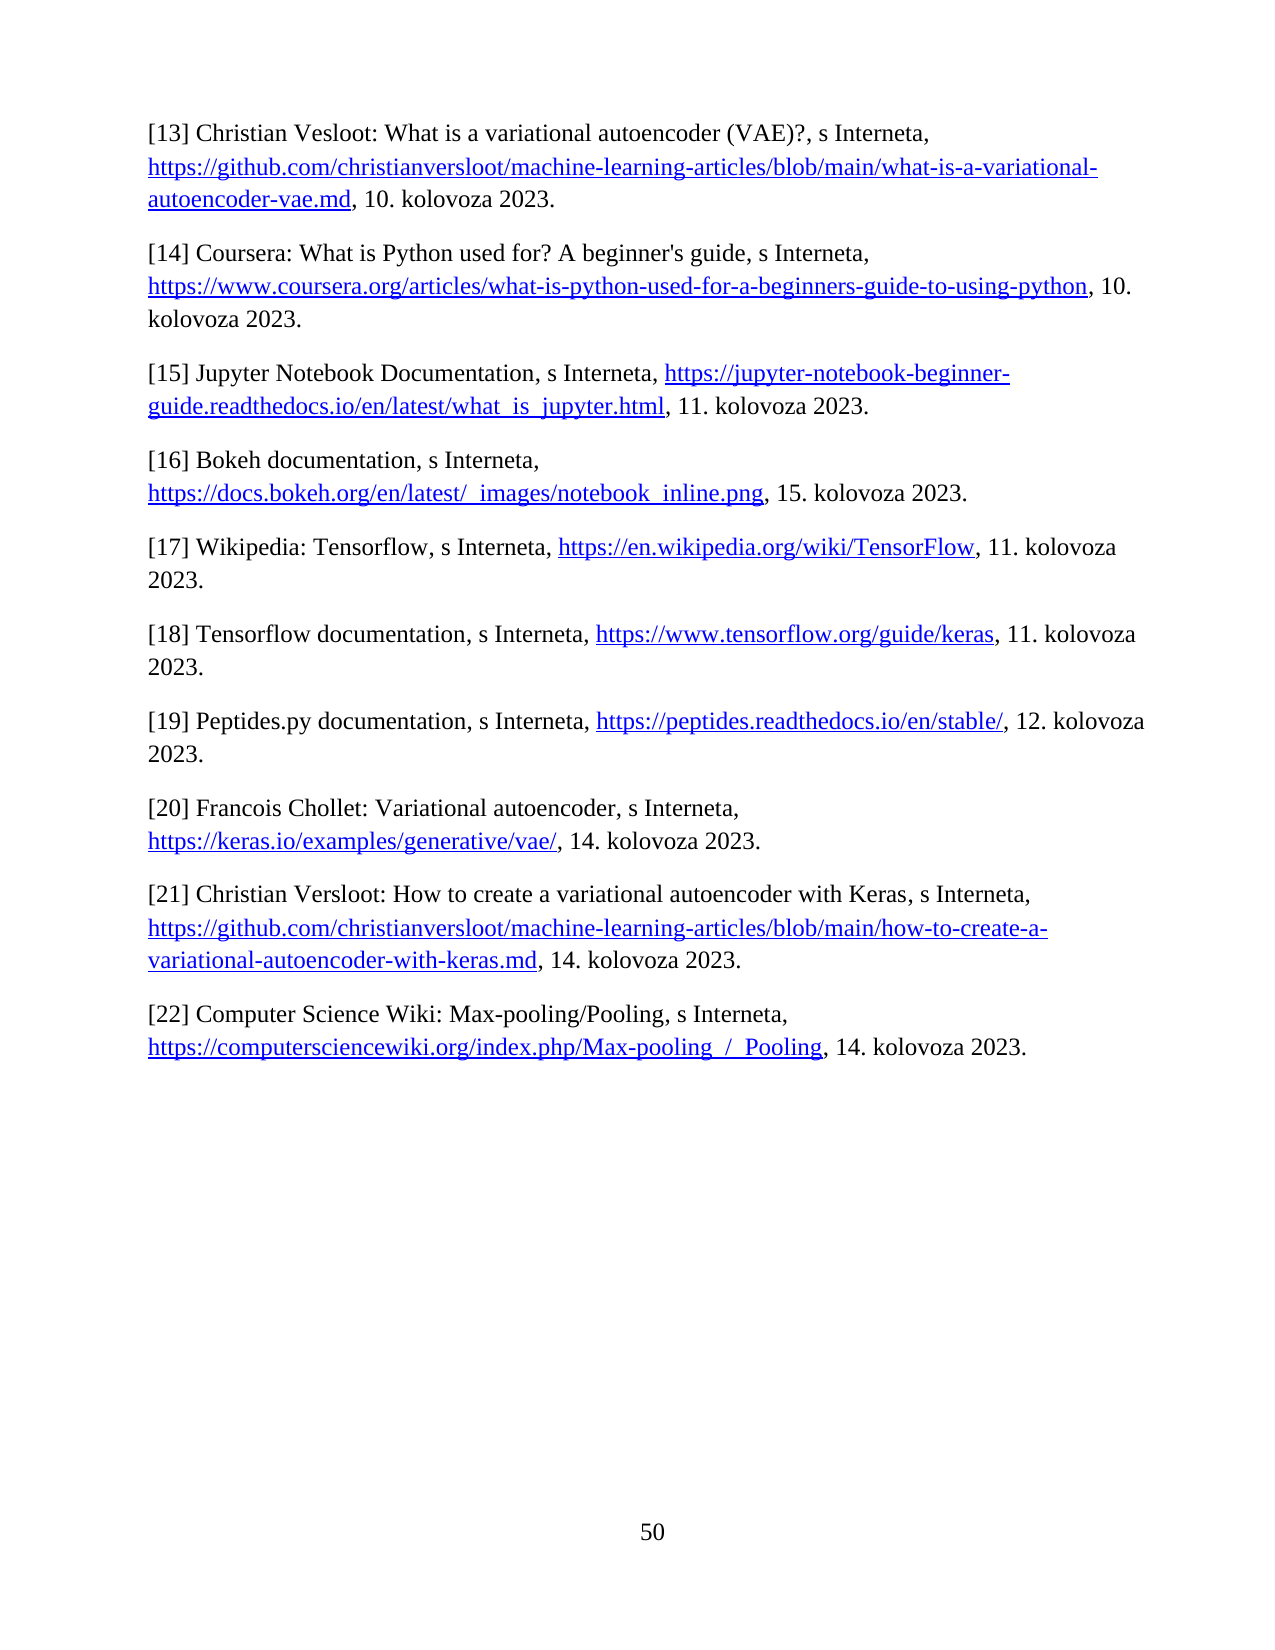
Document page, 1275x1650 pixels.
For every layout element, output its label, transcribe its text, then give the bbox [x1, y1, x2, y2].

text [18] Tensorflow documentation, s Interneta, https://www.tensorflow.org/guide/keras, 11. kolovoza 2023. [148, 619, 1157, 681]
text [15] Jupyter Notebook Documentation, s Interneta, https://jupyter-notebook-beginner-guide.readthedocs.io/en/latest/what_is_jupyter.html, 11. kolovoza 2023. [148, 358, 1157, 420]
text [16] Bokeh documentation, s Interneta, https://docs.bokeh.org/en/latest/_images/notebook_inline.png, 15. kolovoza 2023. [148, 445, 1157, 507]
text [20] Francois Chollet: Variational autoencoder, s Interneta, https://keras.io/examples/generative/vae/, 14. kolovoza 2023. [148, 793, 1157, 854]
text [19] Peptides.py documentation, s Interneta, https://peptides.readthedocs.io/en/stable/, 12. kolovoza 2023. [148, 706, 1157, 768]
text [13] Christian Vesloot: What is a variational autoencoder (VAE)?, s Interneta, https://github.com/christianversloot/machine-learning-articles/blob/main/what-is-a-variational-autoencoder-vae.md, 10. kolovoza 2023. [148, 118, 1157, 213]
text [17] Wikipedia: Tensorflow, s Interneta, https://en.wikipedia.org/wiki/TensorFlow, 11. kolovoza 2023. [148, 532, 1157, 594]
text [14] Coursera: What is Python used for? A beginner's guide, s Interneta, https://www.coursera.org/articles/what-is-python-used-for-a-beginners-guide-to-using-python, 10. kolovoza 2023. [148, 238, 1157, 333]
text [22] Computer Science Wiki: Max-pooling/Pooling, s Interneta, https://computersciencewiki.org/index.php/Max-pooling_/_Pooling, 14. kolovoza 2023. [148, 999, 1157, 1061]
text [21] Christian Versloot: How to create a variational autoencoder with Keras, s Interneta, https://github.com/christianversloot/machine-learning-articles/blob/main/how-to-create-a-variational-autoencoder-with-keras.md, 14. kolovoza 2023. [148, 879, 1157, 974]
